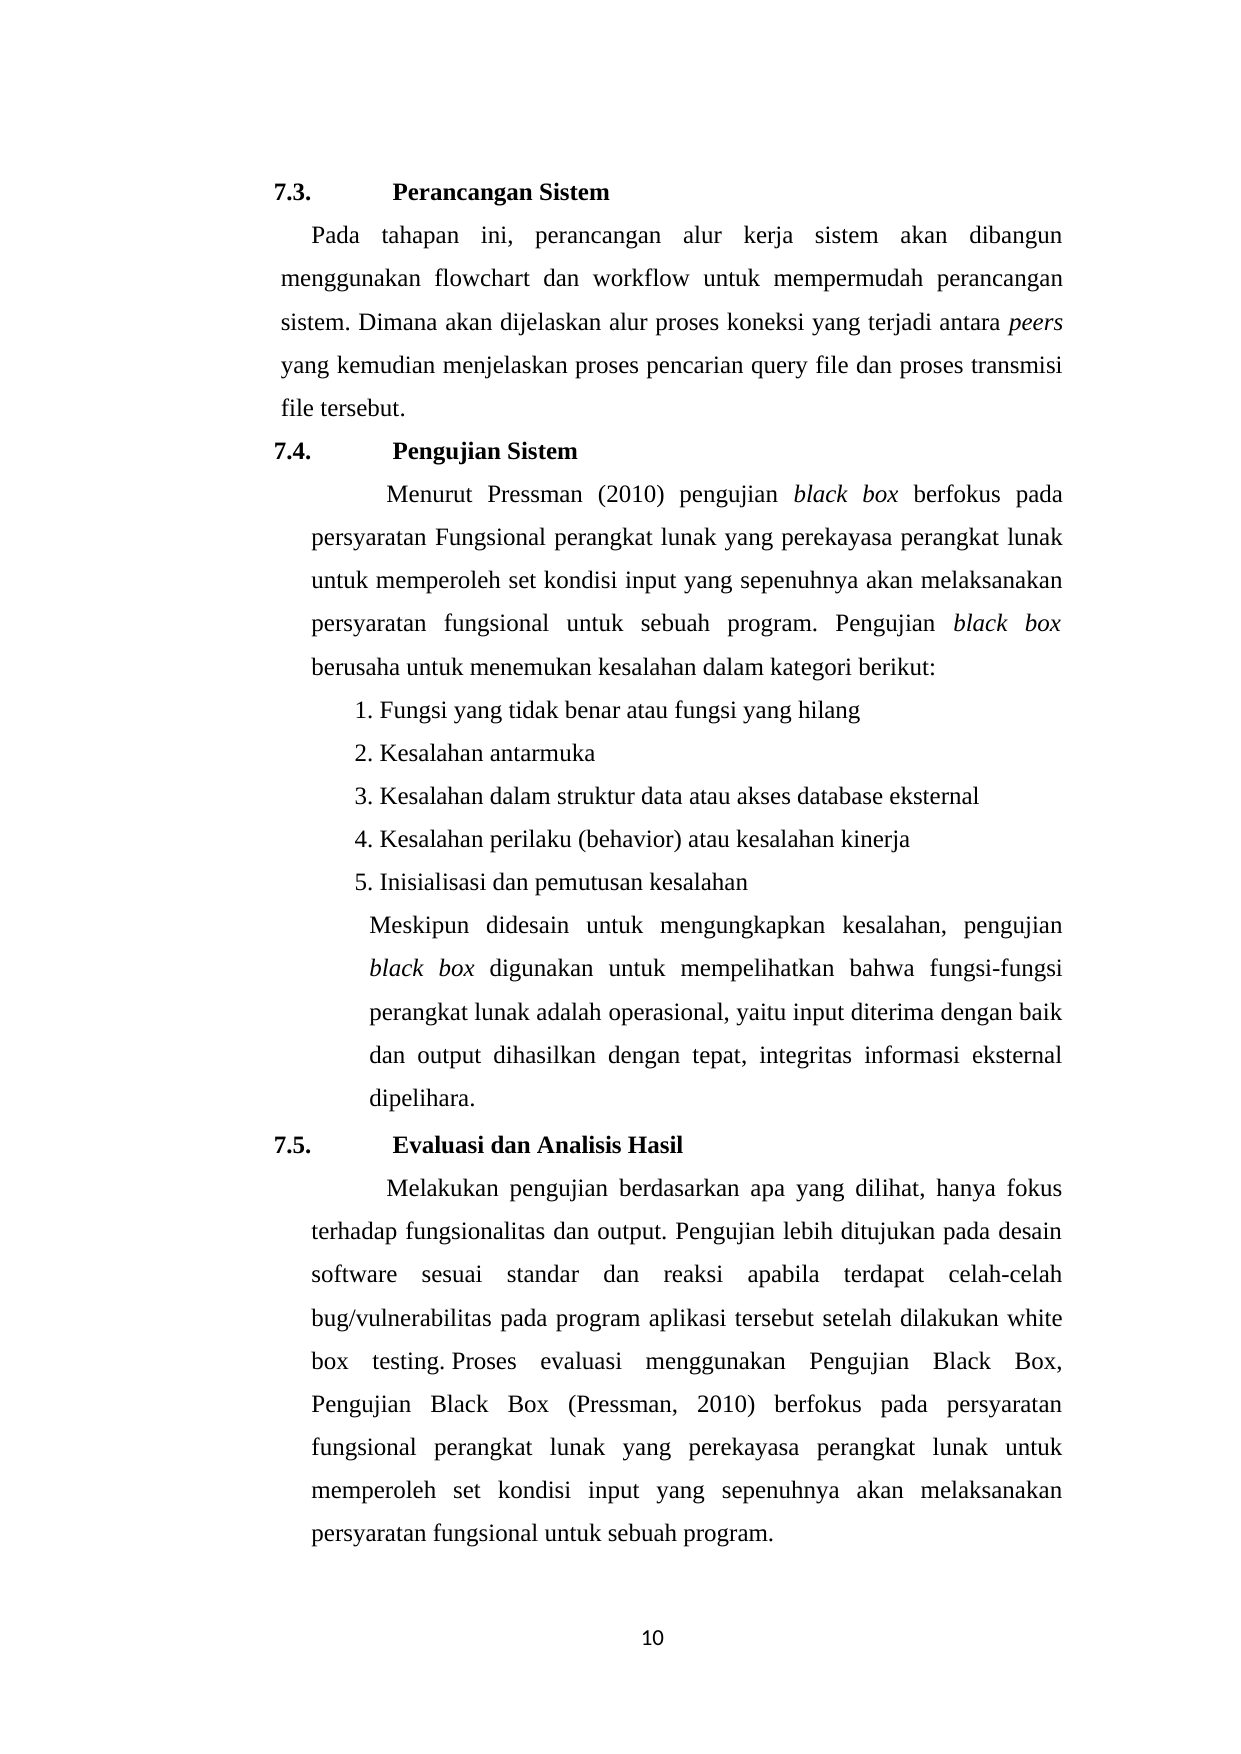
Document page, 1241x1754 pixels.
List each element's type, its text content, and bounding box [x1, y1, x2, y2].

text 1. Fungsi yang tidak benar atau fungsi yang hilang [354, 907, 1063, 935]
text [311, 1385, 1063, 1543]
text Pada tahapan ini, perancangan alur kerja sistem akan dibangun menggunakan flowchart dan workflow untuk mempermudah perancangan sistem. Dimana akan dijelaskan alur proses koneksi yang terjadi antara peers yang kemudian menjelaskan proses pencarian query file dan proses transmisi file tersebut. [281, 432, 1063, 633]
text 2. Kesalahan antarmuka [354, 950, 1063, 978]
text Menurut Pressman (2010) pengujian black box berfokus pada persyaratan Fungsional perangkat lunak yang perekayasa perangkat lunak untuk memperoleh set kondisi input yang sepenuhnya akan melaksanakan persyaratan fungsional untuk sebuah program. Pengujian black box berusaha untuk menemukan kesalahan dalam kategori berikut: [311, 691, 1063, 892]
text 3. Kesalahan dalam struktur data atau akses database eksternal [354, 993, 1063, 1022]
text Meskipun didesain untuk mengungkapkan kesalahan, pengujian black box digunakan untuk mempelihatkan bahwa fungsi-fungsi perangkat lunak adalah operasional, yaitu input diterima dengan baik dan output dihasilkan dengan tepat, integritas informasi eksternal dipelihara. [369, 1122, 1063, 1323]
subtitle Evaluasi dan Analisis Hasil [274, 1342, 1063, 1371]
text Pada sistem berbagi file pada jaringan peer to peer ini diusulkan menggunakan perangkat desktop yang mendukung Java sebagai platform aplikasi. [281, 256, 1063, 371]
subtitle Perancangan Sistem [274, 389, 1063, 418]
text 4. Kesalahan perilaku (behavior) atau kesalahan kinerja [354, 1036, 1063, 1065]
subtitle Analisis Kebutuhan [274, 212, 1063, 241]
text 5. Inisialisasi dan pemutusan kesalahan [354, 1079, 1063, 1108]
list Pengujian Sistem [274, 648, 1063, 677]
